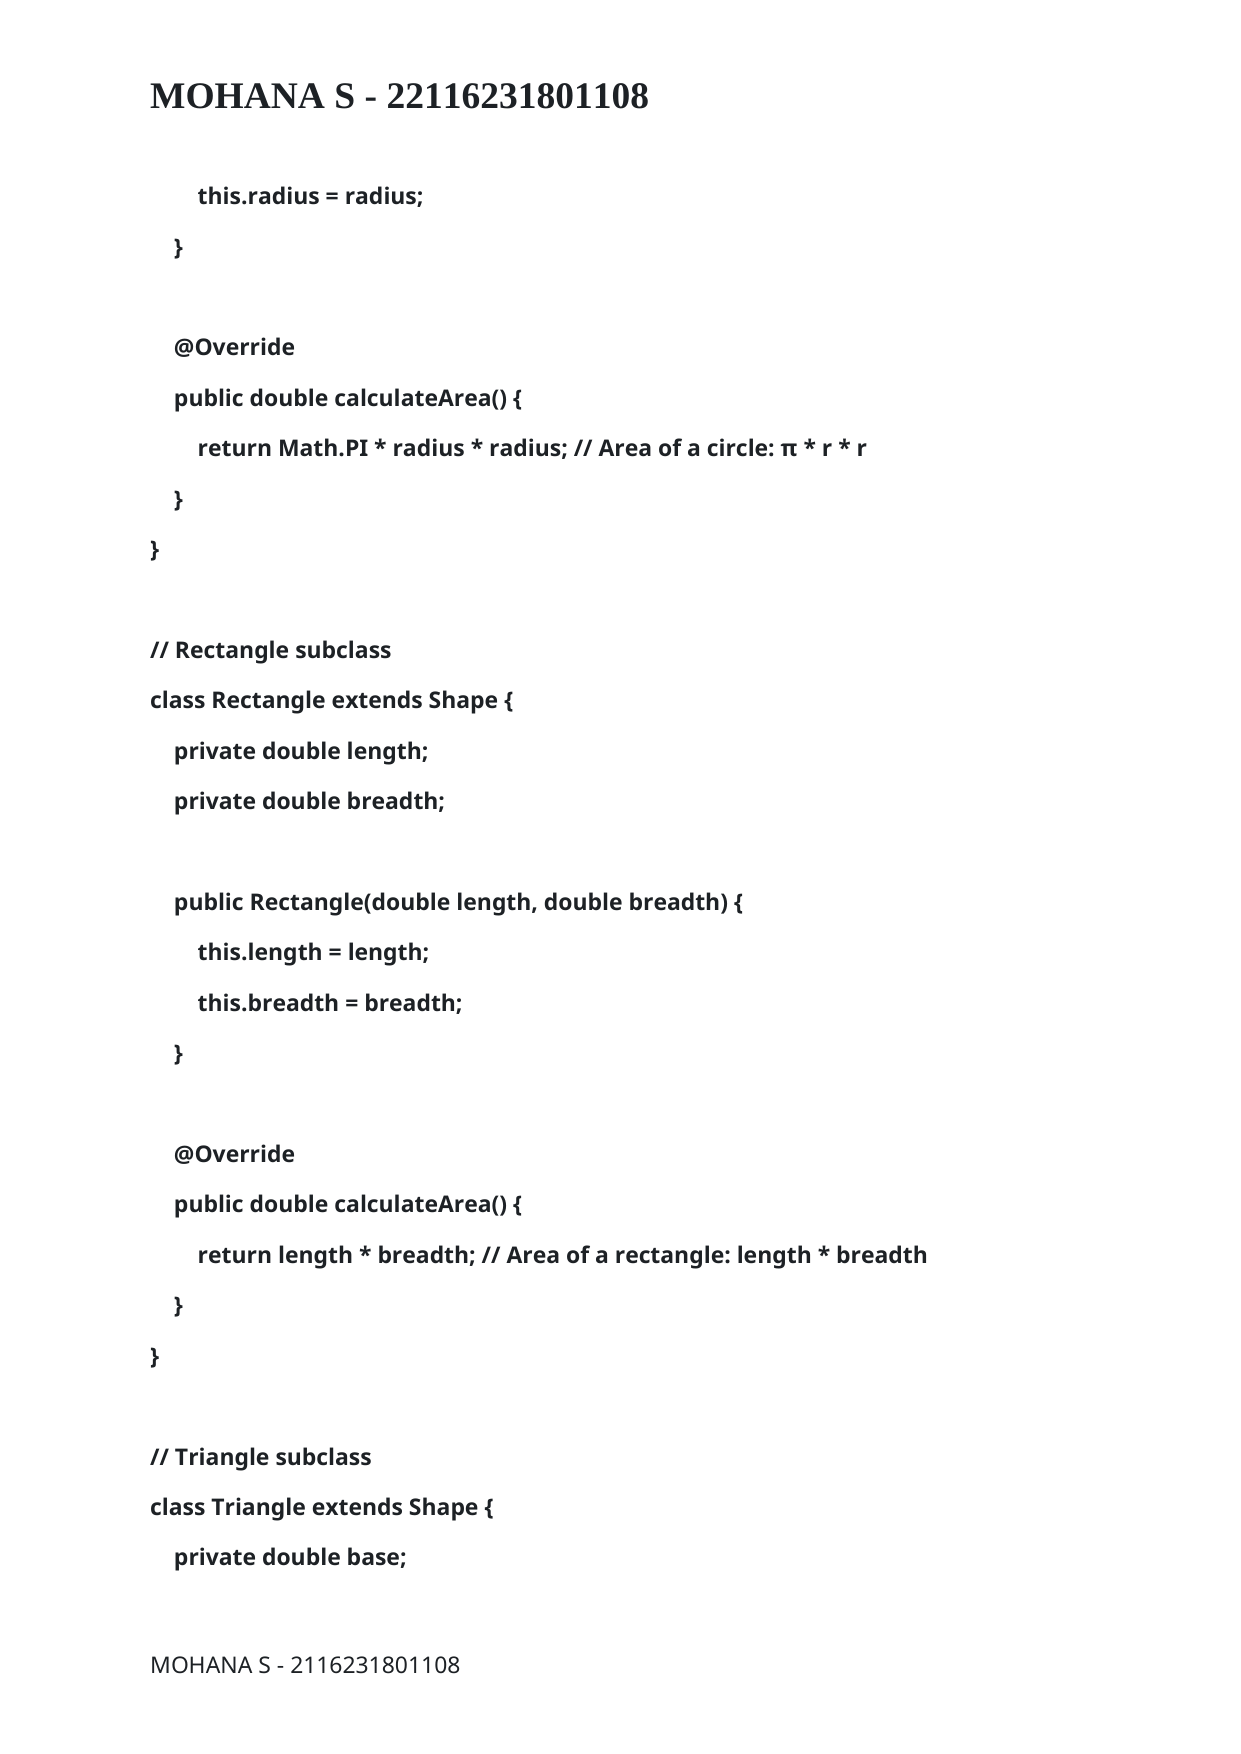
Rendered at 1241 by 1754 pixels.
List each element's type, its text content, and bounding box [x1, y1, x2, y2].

text } [150, 1037, 1090, 1068]
text } [150, 483, 1090, 514]
text // Triangle subclass [150, 1441, 1090, 1472]
text } [150, 1289, 1090, 1321]
text class Triangle extends Shape { [150, 1491, 1090, 1522]
text this.length = length; [150, 936, 1090, 968]
text } [150, 1340, 1090, 1371]
text // Rectangle subclass [150, 634, 1090, 665]
text } [150, 533, 1090, 564]
text @Override [150, 331, 1090, 363]
text @Override [150, 1138, 1090, 1169]
text class Rectangle extends Shape { [150, 684, 1090, 716]
text this.radius = radius; [150, 180, 1090, 211]
text } [150, 231, 1090, 262]
text this.breadth = breadth; [150, 987, 1090, 1018]
text private double breadth; [150, 785, 1090, 816]
text return length * breadth; // Area of a rectangle: length * breadth [150, 1239, 1090, 1270]
text return Math.PI * radius * radius; // Area of a circle: π * r * r [150, 432, 1090, 463]
text public double calculateArea() { [150, 1188, 1090, 1220]
text private double base; [150, 1541, 1090, 1573]
text public double calculateArea() { [150, 382, 1090, 413]
text public Rectangle(double length, double breadth) { [150, 886, 1090, 917]
text private double length; [150, 735, 1090, 766]
